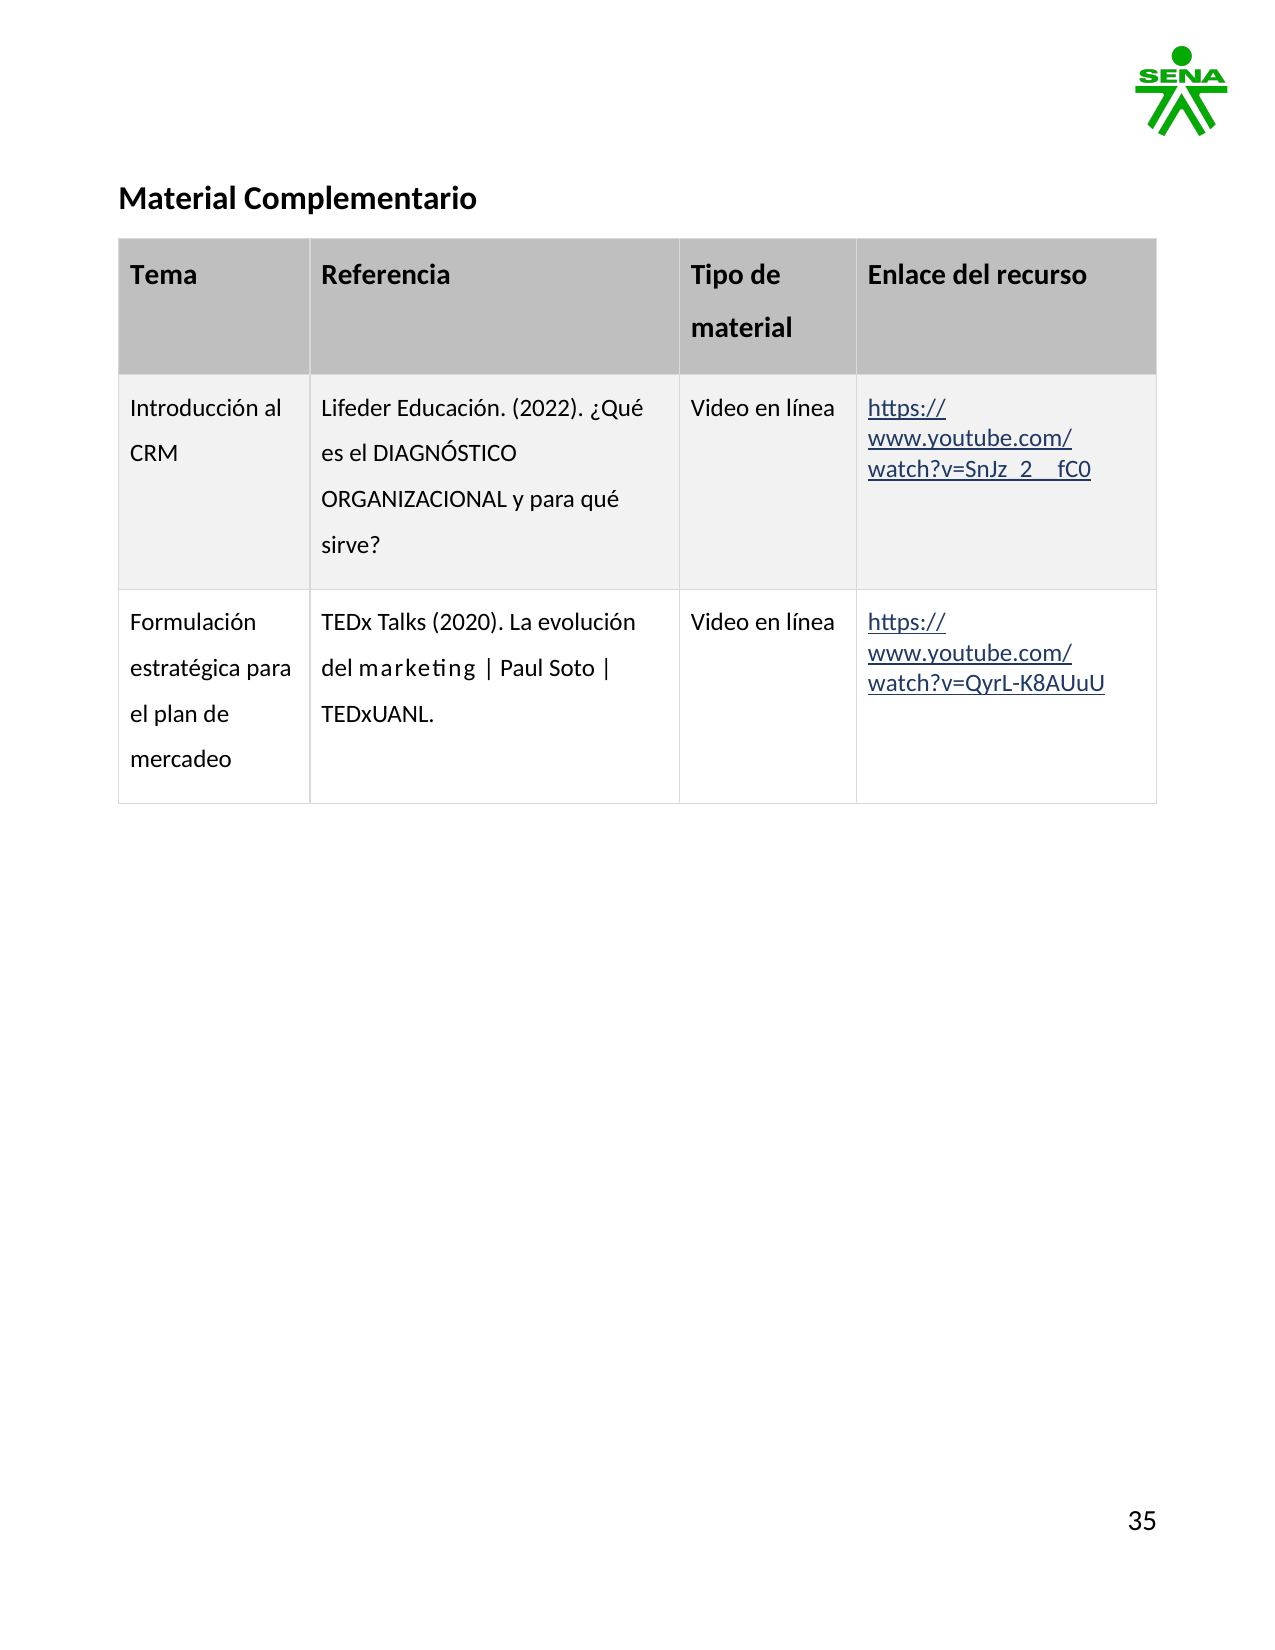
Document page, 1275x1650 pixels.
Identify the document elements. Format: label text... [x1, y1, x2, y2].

table_header Enlace del recurso [857, 239, 1156, 374]
table_header Tipo de material [680, 239, 856, 374]
table_cell https://www.youtube.com/watch?v=QyrL-K8AUuU [857, 590, 1156, 803]
table_cell Lifeder Educación. (2022). ¿Qué es el DIAGNÓSTICO ORGANIZACIONAL y para qué sirve? [311, 375, 679, 589]
text Material Complementario [118, 177, 1157, 218]
table_cell Formulación estratégica para el plan de mercadeo [119, 590, 309, 803]
table_header Referencia [311, 239, 679, 374]
picture [1135, 46, 1228, 136]
table_header Tema [119, 239, 309, 374]
table_cell Video en línea [680, 590, 856, 803]
table_cell TEDx Talks (2020). La evolución del marketing | Paul Soto | TEDxUANL. [311, 590, 679, 803]
table_cell https://www.youtube.com/watch?v=SnJz_2__fC0 [857, 375, 1156, 589]
table_cell Introducción al CRM [119, 375, 309, 589]
table_cell Video en línea [680, 375, 856, 589]
